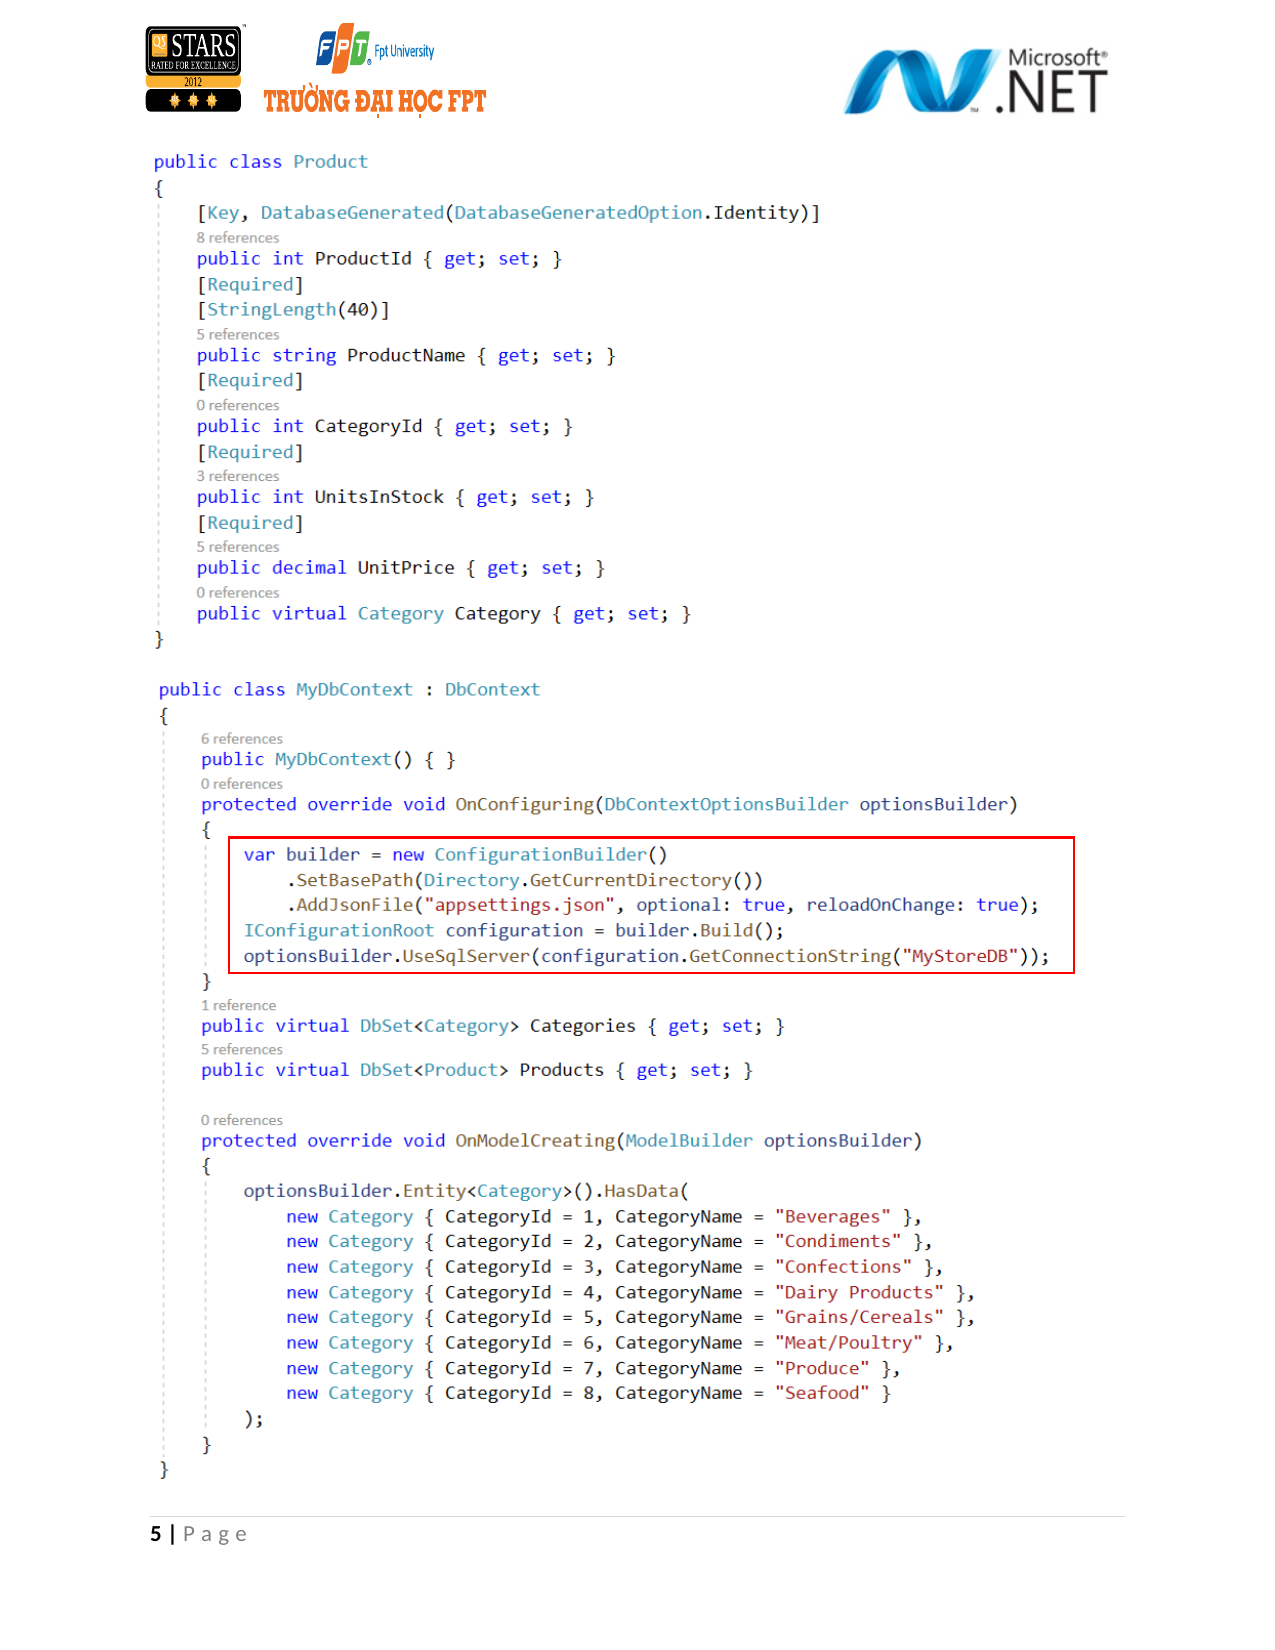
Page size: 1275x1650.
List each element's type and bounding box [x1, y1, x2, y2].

picture [840, 23, 1119, 126]
picture [150, 150, 855, 658]
picture [150, 676, 1068, 1486]
picture [230, 839, 1068, 972]
